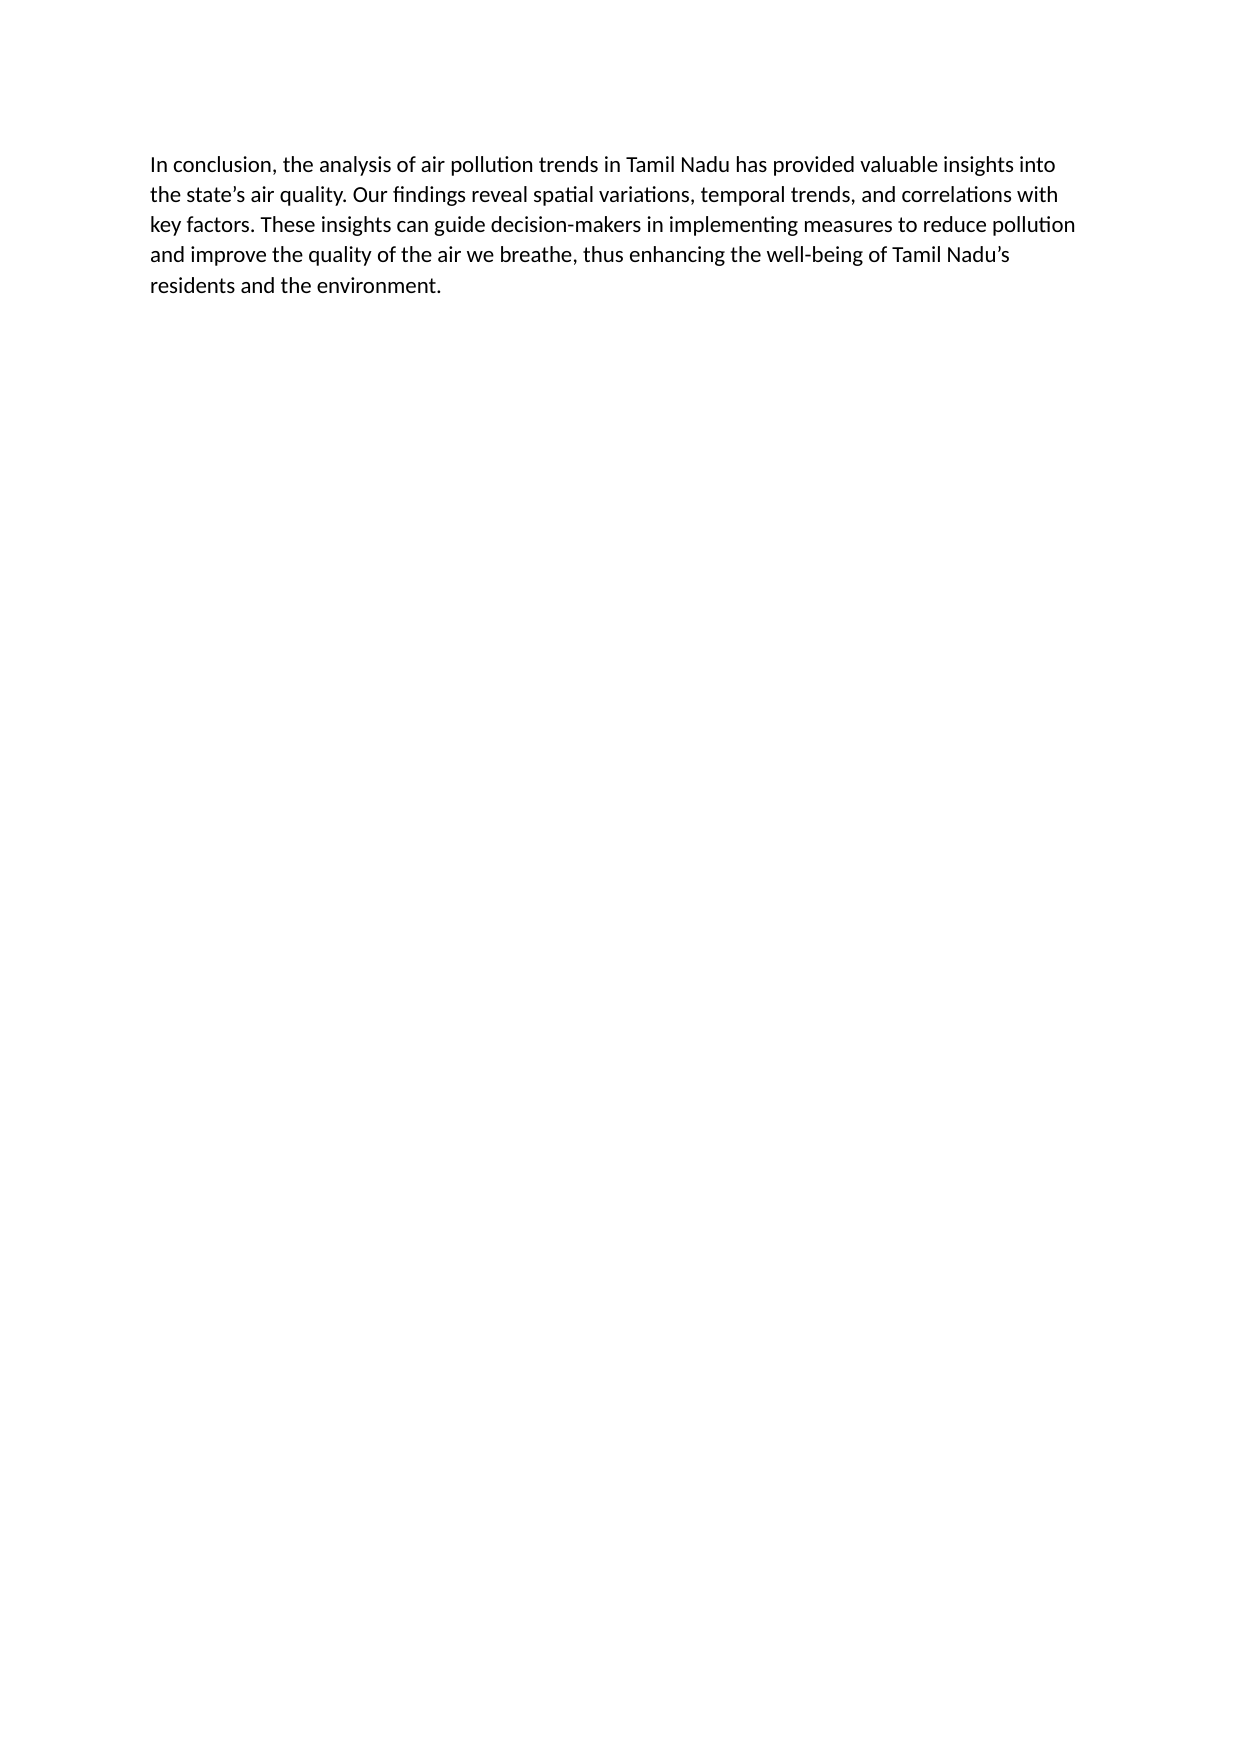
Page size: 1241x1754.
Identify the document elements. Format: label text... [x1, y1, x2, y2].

text In conclusion, the analysis of air pollution trends in Tamil Nadu has provided valuable insights into the state’s air quality. Our findings reveal spatial variations, temporal trends, and correlations with key factors. These insights can guide decision-makers in implementing measures to reduce pollution and improve the quality of the air we breathe, thus enhancing the well-being of Tamil Nadu’s residents and the environment. [150, 150, 1090, 299]
